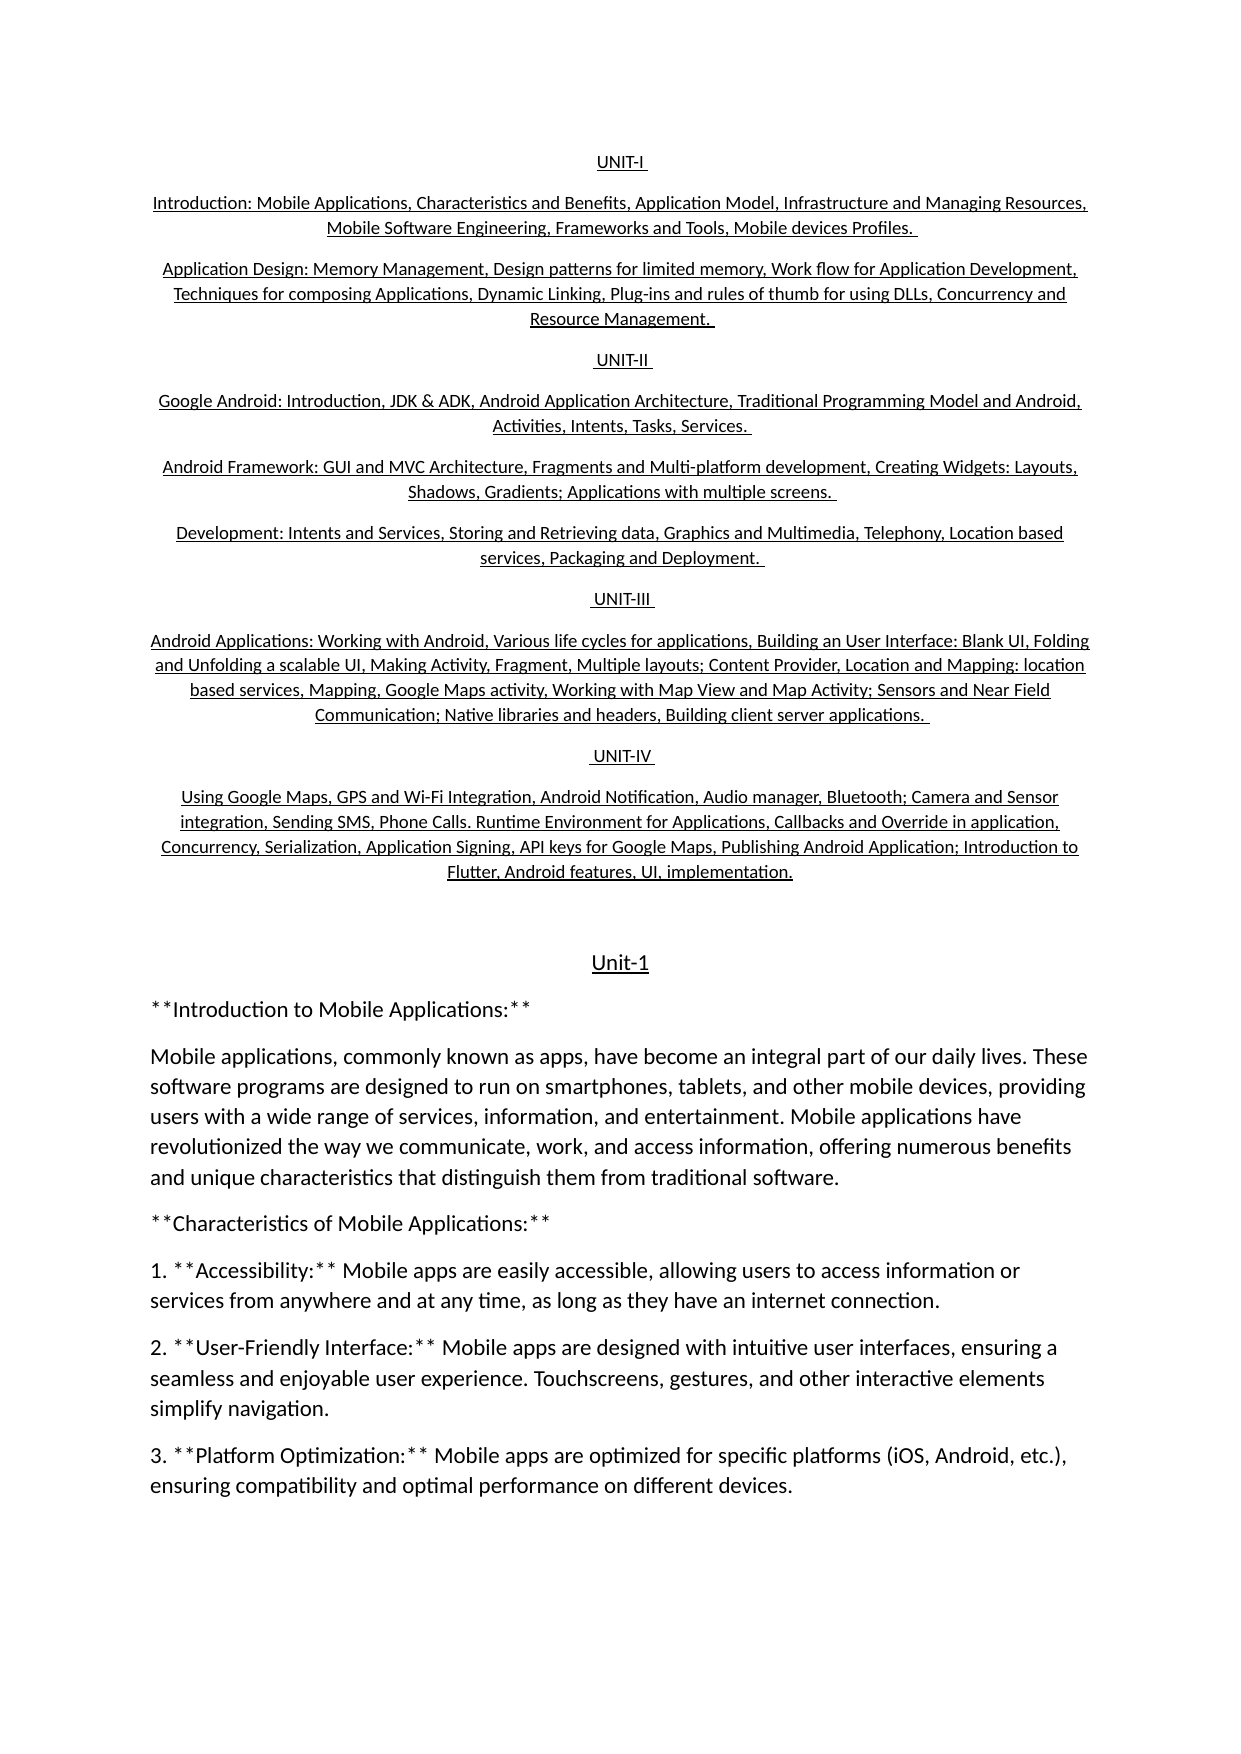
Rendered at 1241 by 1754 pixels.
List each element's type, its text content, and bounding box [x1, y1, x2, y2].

text Android Applications: Working with Android, Various life cycles for applications, Building an User Interface: Blank UI, Folding and Unfolding a scalable UI, Making Activity, Fragment, Multiple layouts; Content Provider, Location and Mapping: location based services, Mapping, Google Maps activity, Working with Map View and Map Activity; Sensors and Near Field Communication; Native libraries and headers, Building client server applications. [150, 650, 1090, 726]
text Unit-1 [150, 948, 1090, 976]
text UNIT-I [150, 150, 1090, 173]
text Google Android: Introduction, JDK & ADK, Android Application Architecture, Traditional Programming Model and Android, Activities, Intents, Tasks, Services. [150, 389, 1090, 437]
text **Introduction to Mobile Applications:** [150, 995, 1090, 1023]
text Application Design: Memory Management, Design patterns for limited memory, Work flow for Application Development, Techniques for composing Applications, Dynamic Linking, Plug-ins and rules of thumb for using DLLs, Concurrency and Resource Management. [150, 257, 1090, 330]
text Development: Intents and Services, Storing and Retrieving data, Graphics and Multimedia, Telephony, Location based services, Packaging and Deployment. [150, 522, 1090, 569]
text Using Google Maps, GPS and Wi-Fi Integration, Android Notification, Audio manager, Bluetooth; Camera and Sensor integration, Sending SMS, Phone Calls. Runtime Environment for Applications, Callbacks and Override in application, Concurrency, Serialization, Application Signing, API keys for Google Maps, Publishing Android Application; Introduction to Flutter, Android features, UI, implementation. [150, 786, 1090, 883]
text 3. **Platform Optimization:** Mobile apps are optimized for specific platforms (iOS, Android, etc.), ensuring compatibility and optimal performance on different devices. [150, 1441, 1090, 1499]
text 1. **Accessibility:** Mobile apps are easily accessible, allowing users to access information or services from anywhere and at any time, as long as they have an internet connection. [150, 1256, 1090, 1314]
text **Characteristics of Mobile Applications:** [150, 1209, 1090, 1237]
text UNIT-III [150, 588, 1090, 611]
text UNIT-IV [150, 744, 1090, 767]
text Introduction: Mobile Applications, Characteristics and Benefits, Application Model, Infrastructure and Managing Resources, Mobile Software Engineering, Frameworks and Tools, Mobile devices Profiles. [150, 191, 1090, 239]
text UNIT-II [150, 348, 1090, 371]
text 2. **User-Friendly Interface:** Mobile apps are designed with intuitive user interfaces, ensuring a seamless and enjoyable user experience. Touchscreens, gestures, and other interactive elements simplify navigation. [150, 1333, 1090, 1422]
text Mobile applications, commonly known as apps, have become an integral part of our daily lives. These software programs are designed to run on smartphones, tablets, and other mobile devices, providing users with a wide range of services, information, and entertainment. Mobile applications have revolutionized the way we communicate, work, and access information, offering numerous benefits and unique characteristics that distinguish them from traditional software. [150, 1042, 1090, 1191]
text Android Framework: GUI and MVC Architecture, Fragments and Multi-platform development, Creating Widgets: Layouts, Shadows, Gradients; Applications with multiple screens. [150, 456, 1090, 503]
